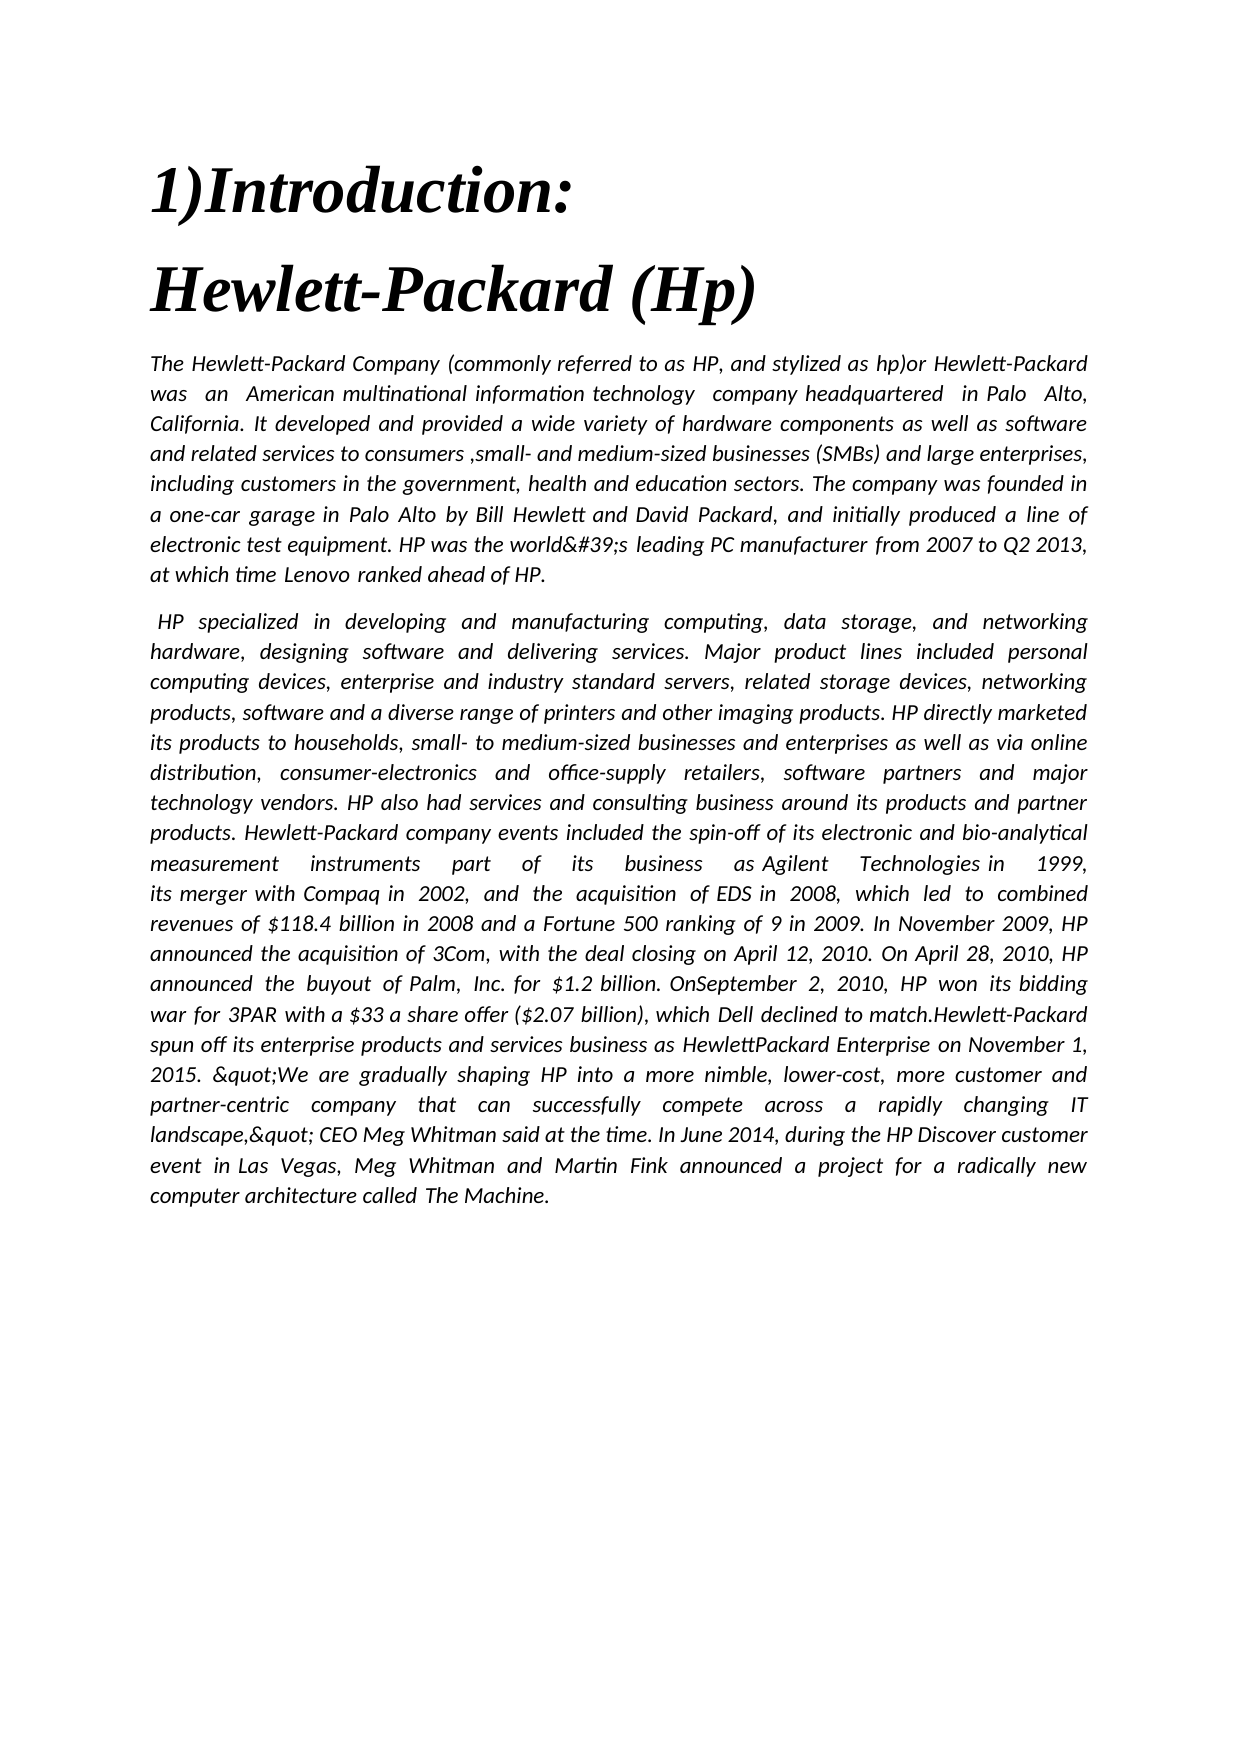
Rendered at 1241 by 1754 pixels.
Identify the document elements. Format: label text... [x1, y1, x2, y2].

text The Hewlett-Packard Company (commonly referred to as HP, and stylized as hp)or Hewlett-Packard was an American multinational information technology company headquartered in Palo Alto, California. It developed and provided a wide variety of hardware components as well as software and related services to consumers ,small- and medium-sized businesses (SMBs) and large enterprises, including customers in the government, health and education sectors. The company was founded in a one-car garage in Palo Alto by Bill Hewlett and David Packard, and initially produced a line of electronic test equipment. HP was the world&#39;s leading PC manufacturer from 2007 to Q2 2013, at which time Lenovo ranked ahead of HP. [150, 349, 1090, 588]
text 1)Introduction: [150, 150, 1090, 227]
text HP specialized in developing and manufacturing computing, data storage, and networking hardware, designing software and delivering services. Major product lines included personal computing devices, enterprise and industry standard servers, related storage devices, networking products, software and a diverse range of printers and other imaging products. HP directly marketed its products to households, small- to medium-sized businesses and enterprises as well as via online distribution, consumer-electronics and office-supply retailers, software partners and major technology vendors. HP also had services and consulting business around its products and partner products. Hewlett-Packard company events included the spin-off of its electronic and bio-analytical measurement instruments part of its business as Agilent Technologies in 1999, its merger with Compaq in 2002, and the acquisition of EDS in 2008, which led to combined revenues of $118.4 billion in 2008 and a Fortune 500 ranking of 9 in 2009. In November 2009, HP announced the acquisition of 3Com, with the deal closing on April 12, 2010. On April 28, 2010, HP announced the buyout of Palm, Inc. for $1.2 billion. OnSeptember 2, 2010, HP won its bidding war for 3PAR with a $33 a share offer ($2.07 billion), which Dell declined to match.Hewlett-Packard spun off its enterprise products and services business as HewlettPackard Enterprise on November 1, 2015. &quot;We are gradually shaping HP into a more nimble, lower-cost, more customer and partner-centric company that can successfully compete across a rapidly changing IT landscape,&quot; CEO Meg Whitman said at the time. In June 2014, during the HP Discover customer event in Las Vegas, Meg Whitman and Martin Fink announced a project for a radically new computer architecture called The Machine. [150, 607, 1090, 1209]
text Hewlett-Packard (Hp) [150, 249, 1090, 326]
